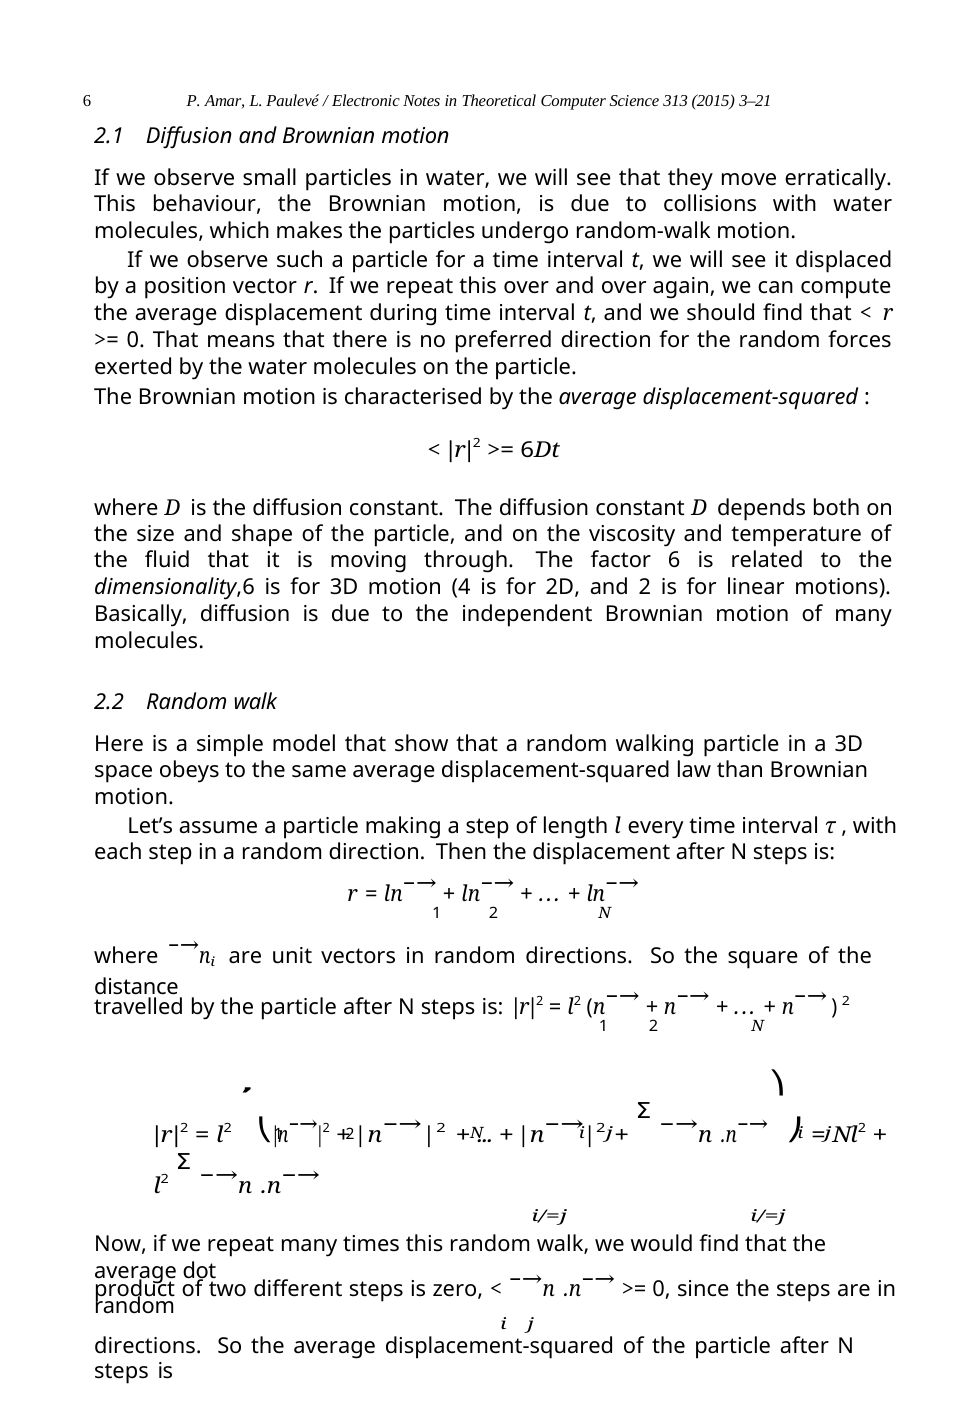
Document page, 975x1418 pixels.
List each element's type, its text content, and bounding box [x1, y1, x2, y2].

text 1 2 N [599, 1018, 904, 1035]
text Let’s assume a particle making a step of length l every time interval τ , with each step in a random direction. Then the displacement after N steps is: [94, 812, 904, 866]
text The Brownian motion is characterised by the average displacement-squared : [94, 381, 904, 411]
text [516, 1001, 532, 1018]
text i j [130, 1317, 904, 1333]
text 1 2 N [432, 905, 904, 922]
text product of two different steps is zero, < −→n .n−→ >= 0, since the steps are in random [94, 1283, 904, 1317]
text If we observe small particles in water, we will see that they move erratically. This behaviour, the Brownian motion, is due to collisions with water molecules, which makes the particles undergo random-walk motion. [94, 164, 893, 245]
text Now, if we repeat many times this random walk, we would find that the average dot [94, 1230, 904, 1283]
text directions. So the average displacement-squared of the particle after N steps is [94, 1333, 904, 1384]
text |r|2 = l2 ,⎝|n−→|2 + |n−→|2 + ... + |n−→|2 + Σ −→n .n−→⎞⎠ = Nl2 + l2 Σ −→n .n−→ [153, 1070, 904, 1200]
list Diffusion and Brownian motion [94, 120, 904, 150]
text travelled by the particle after N steps is: |r|2 = l2 (n−→ + n−→ + ... + n−→)2 [94, 1001, 515, 1018]
text Here is a simple model that show that a random walking particle in a 3D space obeys to the same average displacement-squared law than Brownian motion. [94, 730, 904, 811]
text where −→ni are unit vectors in random directions. So the square of the distance [94, 938, 904, 1001]
text where D is the diffusion constant. The diffusion constant D depends both on the size and shape of the particle, and on the viscosity and temperature of the fluid that it is moving through. The factor 6 is related to the dimensionality,6 is for 3D motion (4 is for 2D, and 2 is for linear motions). Basically, diffusion is due to the independent Brownian motion of many molecules. [94, 494, 893, 655]
list Random walk [94, 686, 904, 715]
text travelled by the particle after N steps is: |r|2 = l2 (n−→ + n−→ + ... + n−→)2 [533, 1001, 904, 1018]
text < |r|2 >= 6Dt [83, 433, 904, 463]
text If we observe such a particle for a time interval t, we will see it displaced by a position vector r. If we repeat this over and over again, we can compute the average displacement during time interval t, and we should find that < r >= 0. That means that there is no preferred direction for the random forces exerted by the water molecules on the particle. [94, 247, 893, 381]
text r = ln−→ + ln−→ + ... + ln−→ [82, 884, 904, 905]
